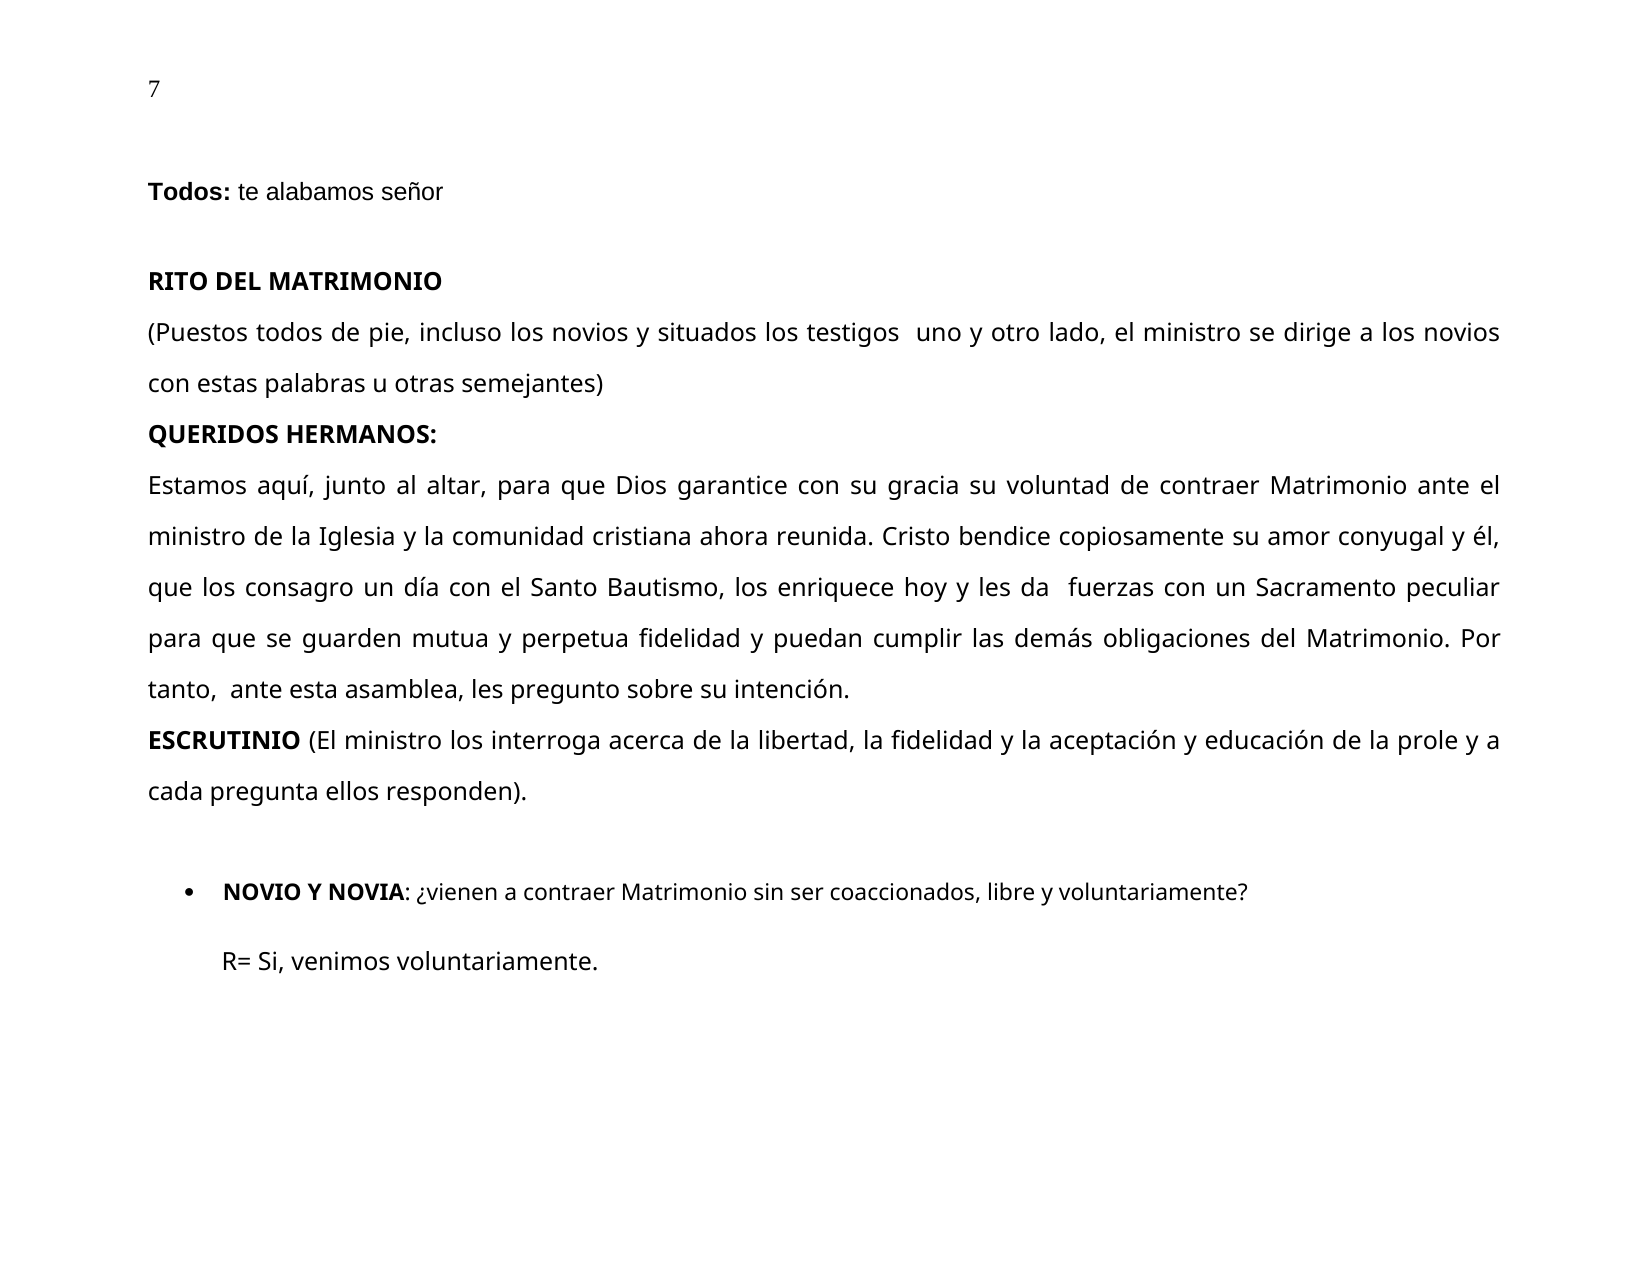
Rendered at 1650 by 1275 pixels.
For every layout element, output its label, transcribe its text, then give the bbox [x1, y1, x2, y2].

text Todos: te alabamos señor [148, 177, 1502, 206]
text QUERIDOS HERMANOS: [148, 417, 1502, 451]
list NOVIO Y NOVIA: ¿vienen a contraer Matrimonio sin ser coaccionados, libre y voluntariamente? [185, 876, 1502, 907]
text ESCRUTINIO (El ministro los interroga acerca de la libertad, la fidelidad y la aceptación y educación de la prole y a cada pregunta ellos responden). [148, 723, 1502, 808]
text Estamos aquí, junto al altar, para que Dios garantice con su gracia su voluntad de contraer Matrimonio ante el ministro de la Iglesia y la comunidad cristiana ahora reunida. Cristo bendice copiosamente su amor conyugal y él, que los consagro un día con el Santo Bautismo, los enriquece hoy y les da fuerzas con un Sacramento peculiar para que se guarden mutua y perpetua fidelidad y puedan cumplir las demás obligaciones del Matrimonio. Por tanto, ante esta asamblea, les pregunto sobre su intención. [148, 468, 1502, 706]
text (Puestos todos de pie, incluso los novios y situados los testigos uno y otro lado, el ministro se dirige a los novios con estas palabras u otras semejantes) [148, 314, 1502, 399]
text R= Si, venimos voluntariamente. [221, 944, 1502, 978]
text RITO DEL MATRIMONIO [148, 263, 1502, 297]
